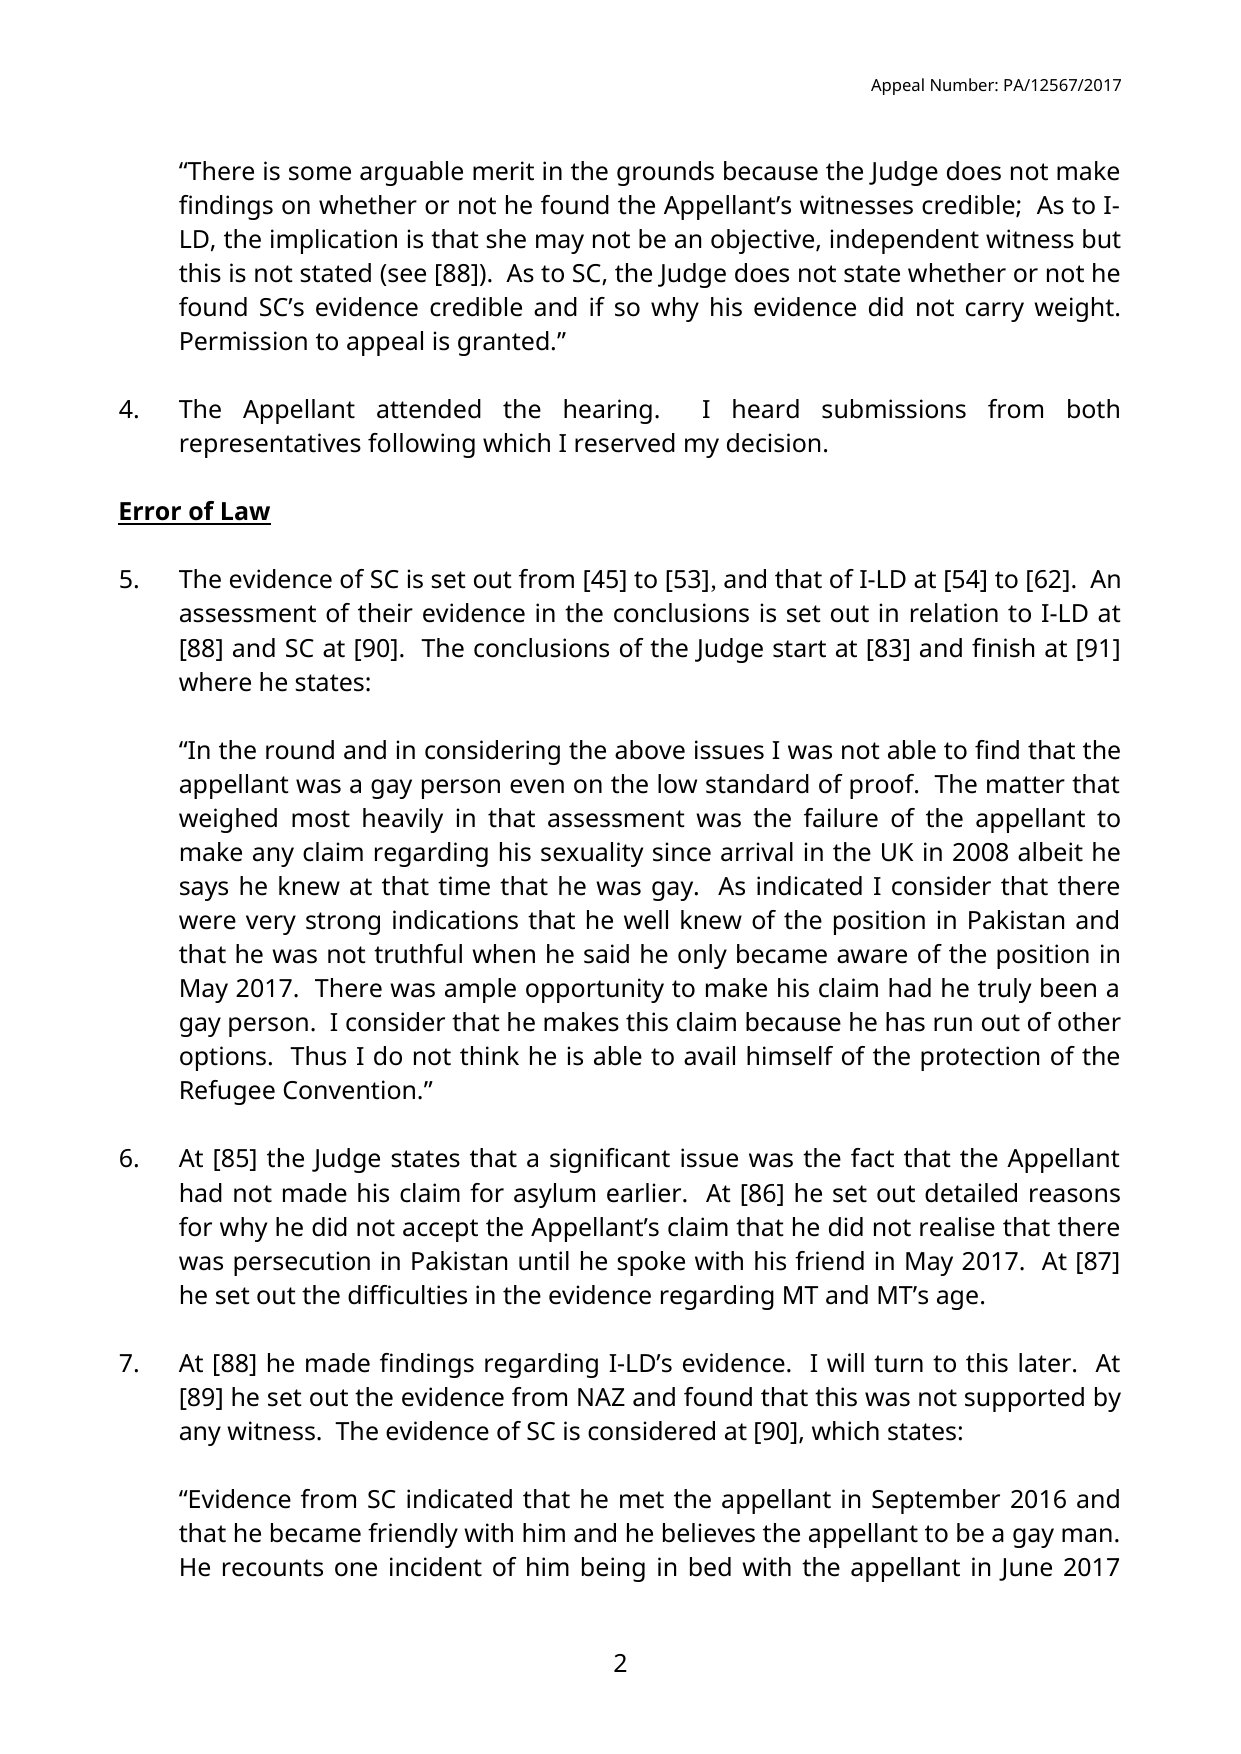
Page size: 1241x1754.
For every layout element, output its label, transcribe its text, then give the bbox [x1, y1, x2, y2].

list At [85] the Judge states that a significant issue was the fact that the Appellant had not made his claim for asylum earlier. At [86] he set out detailed reasons for why he did not accept the Appellant’s claim that he did not realise that there was persecution in Pakistan until he spoke with his friend in May 2017. At [87] he set out the difficulties in the evidence regarding MT and MT’s age. [119, 1141, 1122, 1311]
list The evidence of SC is set out from [45] to [53], and that of I-LD at [54] to [62]. An assessment of their evidence in the conclusions is set out in relation to I-LD at [88] and SC at [90]. The conclusions of the Judge start at [83] and finish at [91] where he states: [119, 562, 1122, 698]
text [178, 1482, 1122, 1584]
text “In the round and in considering the above issues I was not able to find that the appellant was a gay person even on the low standard of proof. The matter that weighed most heavily in that assessment was the failure of the appellant to make any claim regarding his sexuality since arrival in the UK in 2008 albeit he says he knew at that time that he was gay. As indicated I consider that there were very strong indications that he well knew of the position in Pakistan and that he was not truthful when he said he only became aware of the position in May 2017. There was ample opportunity to make his claim had he truly been a gay person. I consider that he makes this claim because he has run out of other options. Thus I do not think he is able to avail himself of the protection of the Refugee Convention.” [178, 732, 1122, 1107]
text “There is some arguable merit in the grounds because the Judge does not make findings on whether or not he found the Appellant’s witnesses credible; As to I-LD, the implication is that she may not be an objective, independent witness but this is not stated (see [88]). As to SC, the Judge does not state whether or not he found SC’s evidence credible and if so why his evidence did not carry weight. Permission to appeal is granted.” [178, 153, 1122, 358]
list At [88] he made findings regarding I-LD’s evidence. I will turn to this later. At [89] he set out the evidence from NAZ and found that this was not supported by any witness. The evidence of SC is considered at [90], which states: [119, 1346, 1122, 1448]
text Error of Law [118, 494, 1122, 528]
list The Appellant attended the hearing. I heard submissions from both representatives following which I reserved my decision. [119, 392, 1122, 460]
